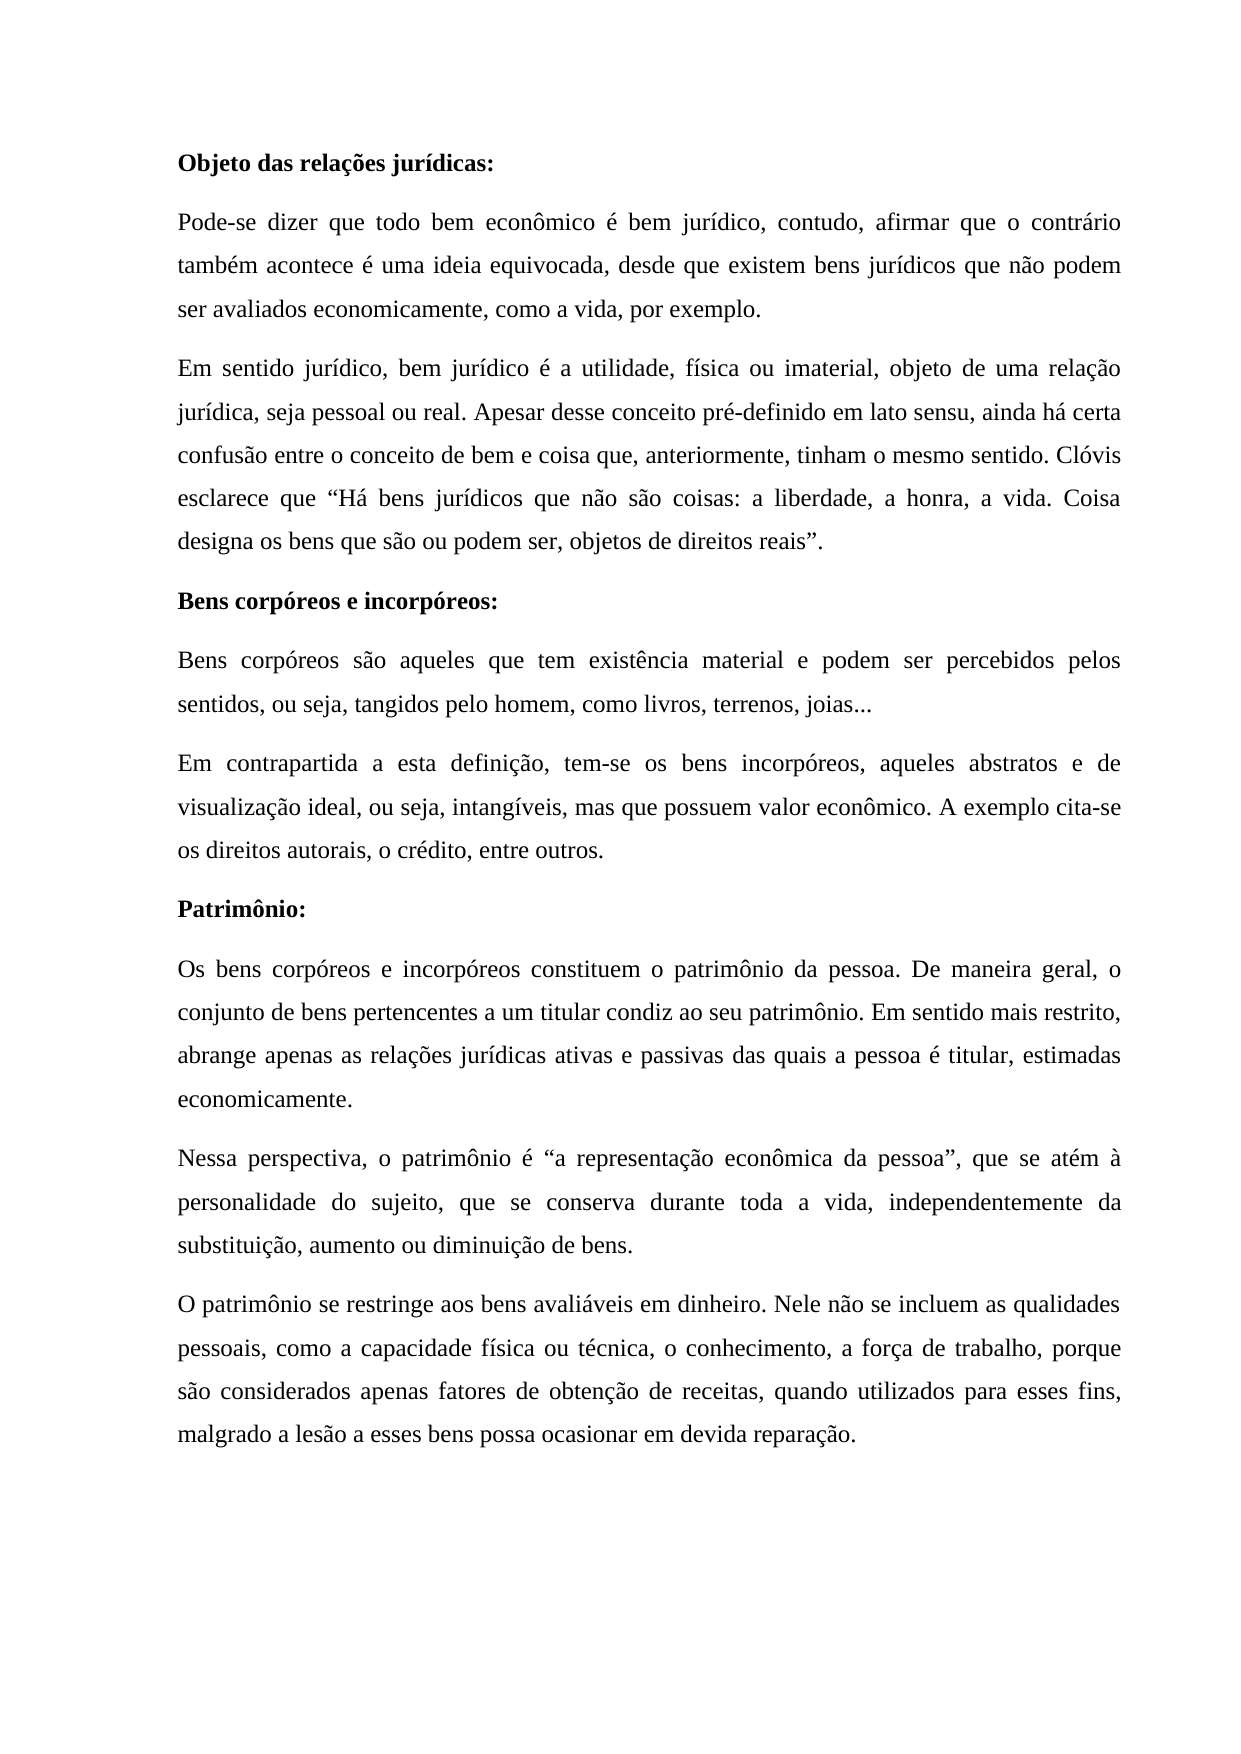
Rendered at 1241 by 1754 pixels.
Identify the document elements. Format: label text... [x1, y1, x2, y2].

text Pode-se dizer que todo bem econômico é bem jurídico, contudo, afirmar que o contrário também acontece é uma ideia equivocada, desde que existem bens jurídicos que não podem ser avaliados economicamente, como a vida, por exemplo. [177, 207, 1122, 322]
text O patrimônio se restringe aos bens avaliáveis em dinheiro. Nele não se incluem as qualidades pessoais, como a capacidade física ou técnica, o conhecimento, a força de trabalho, porque são considerados apenas fatores de obtenção de receitas, quando utilizados para esses fins, malgrado a lesão a esses bens possa ocasionar em devida reparação. [177, 1289, 1122, 1448]
text Bens corpóreos e incorpóreos: [177, 586, 1122, 614]
text Os bens corpóreos e incorpóreos constituem o patrimônio da pessoa. De maneira geral, o conjunto de bens pertencentes a um titular condiz ao seu patrimônio. Em sentido mais restrito, abrange apenas as relações jurídicas ativas e passivas das quais a pessoa é titular, estimadas economicamente. [177, 954, 1122, 1112]
text Bens corpóreos são aqueles que tem existência material e podem ser percebidos pelos sentidos, ou seja, tangidos pelo homem, como livros, terrenos, joias... [177, 646, 1122, 717]
text Objeto das relações jurídicas: [177, 148, 1122, 176]
text Em sentido jurídico, bem jurídico é a utilidade, física ou imaterial, objeto de uma relação jurídica, seja pessoal ou real. Apesar desse conceito pré-definido em lato sensu, ainda há certa confusão entre o conceito de bem e coisa que, anteriormente, tinham o mesmo sentido. Clóvis esclarece que “Há bens jurídicos que não são coisas: a liberdade, a honra, a vida. Coisa designa os bens que são ou podem ser, objetos de direitos reais”. [177, 353, 1122, 555]
text Em contrapartida a esta definição, tem-se os bens incorpóreos, aqueles abstratos e de visualização ideal, ou seja, intangíveis, mas que possuem valor econômico. A exemplo cita-se os direitos autorais, o crédito, entre outros. [177, 748, 1122, 863]
text Patrimônio: [177, 894, 1122, 923]
text Nessa perspectiva, o patrimônio é “a representação econômica da pessoa”, que se atém à personalidade do sujeito, que se conserva durante toda a vida, independentemente da substituição, aumento ou diminuição de bens. [177, 1143, 1122, 1258]
